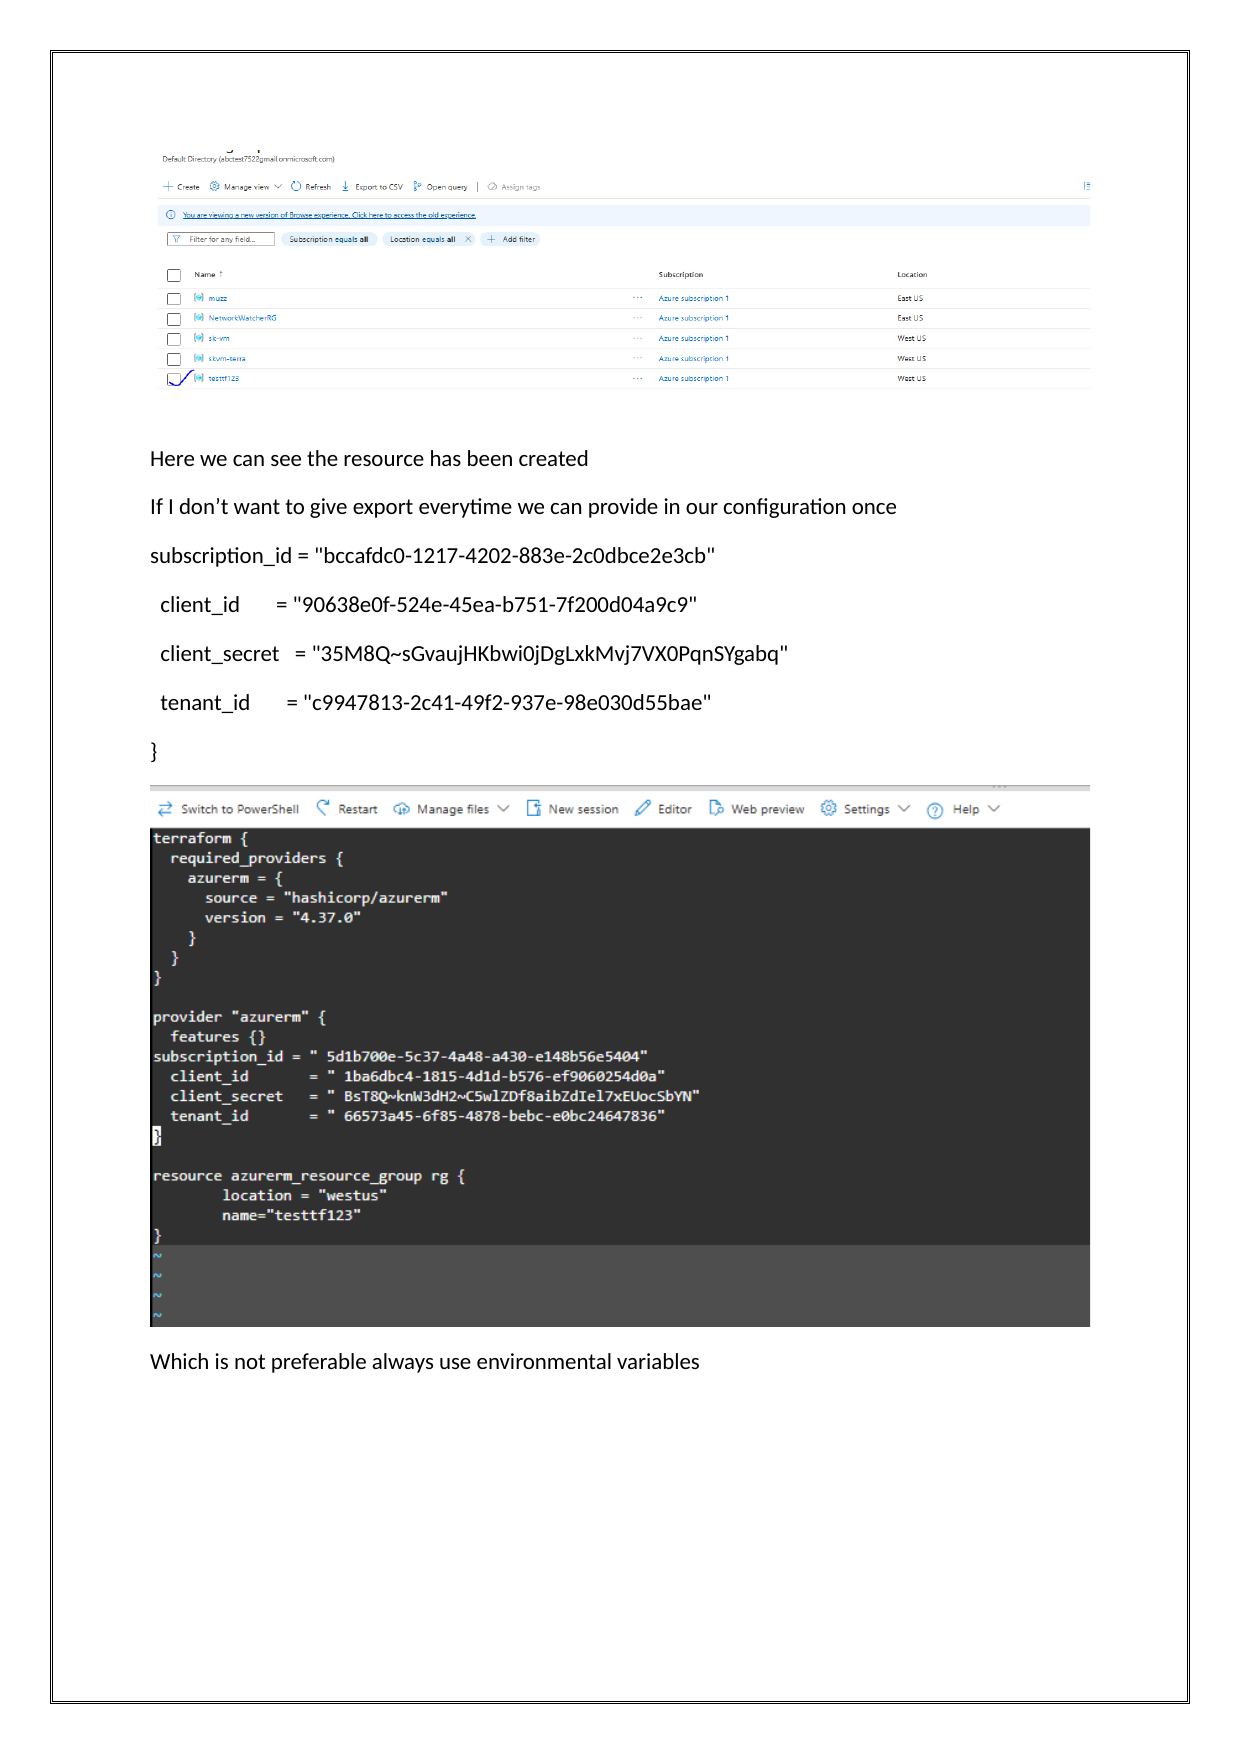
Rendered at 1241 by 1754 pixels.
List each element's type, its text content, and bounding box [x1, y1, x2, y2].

text Which is not preferable always use environmental variables [150, 1347, 1090, 1375]
text } [150, 737, 1090, 765]
text subscription_id = "bccafdc0-1217-4202-883e-2c0dbce2e3cb" [150, 541, 1090, 569]
text tenant_id = "c9947813-2c41-49f2-937e-98e030d55bae" [150, 688, 1090, 716]
picture [150, 785, 1091, 1327]
text Here we can see the resource has been created [150, 444, 1090, 472]
picture [150, 150, 1091, 423]
text client_secret = "35M8Q~sGvaujHKbwi0jDgLxkMvj7VX0PqnSYgabq" [150, 639, 1090, 667]
text If I don’t want to give export everytime we can provide in our configuration once [150, 492, 1090, 521]
text client_id = "90638e0f-524e-45ea-b751-7f200d04a9c9" [150, 590, 1090, 618]
